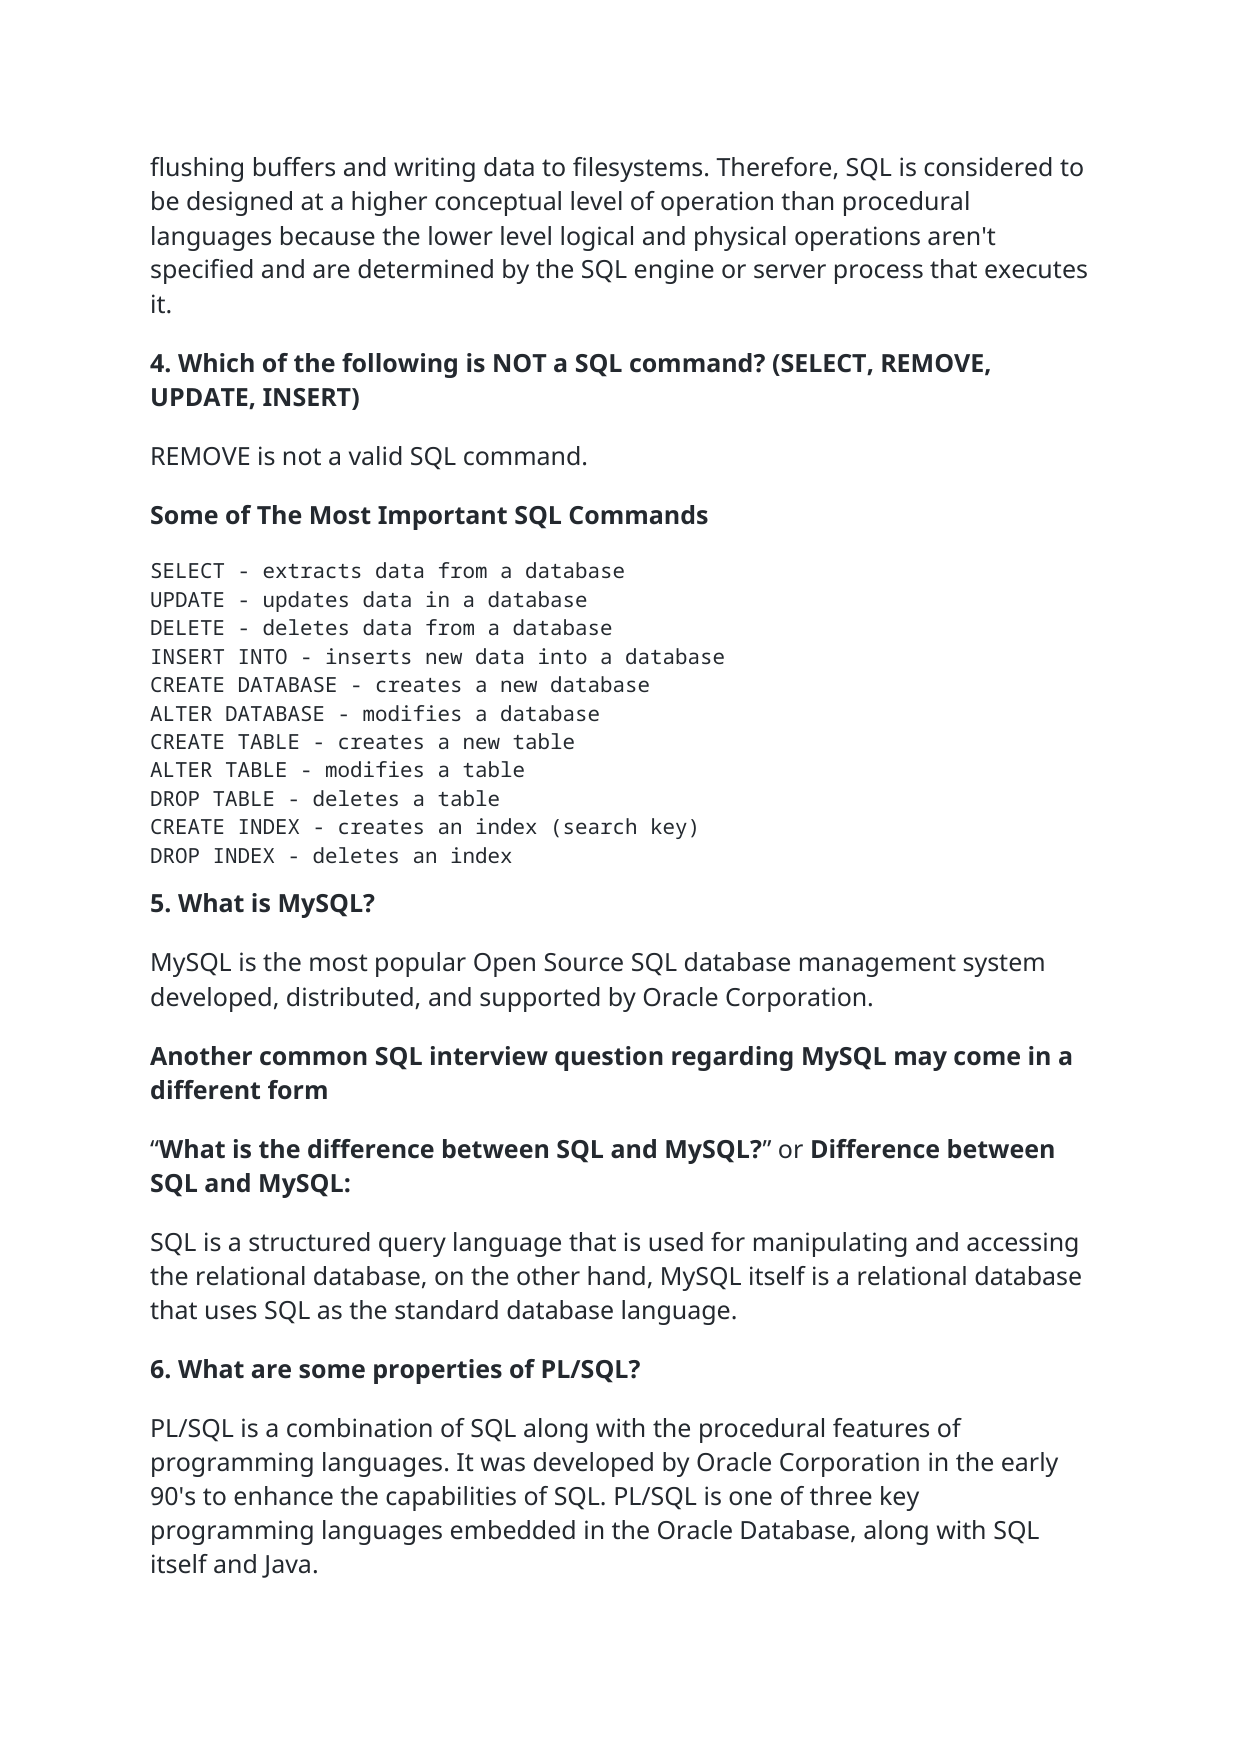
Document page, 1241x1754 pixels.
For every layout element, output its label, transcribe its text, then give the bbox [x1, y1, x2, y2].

text DELETE - deletes data from a database [150, 613, 1090, 642]
text CREATE INDEX - creates an index (search key) [150, 812, 1090, 841]
text ALTER DATABASE - modifies a database [150, 699, 1090, 727]
text 4. Which of the following is NOT a SQL command? (SELECT, REMOVE, UPDATE, INSERT) [150, 345, 1090, 413]
text ALTER TABLE - modifies a table [150, 756, 1090, 784]
text SQL is a structured query language that is used for manipulating and accessing the relational database, on the other hand, MySQL itself is a relational database that uses SQL as the standard database language. [150, 1224, 1090, 1327]
text INSERT INTO - inserts new data into a database [150, 642, 1090, 670]
text 5. What is MySQL? [150, 886, 1090, 920]
text MySQL is the most popular Open Source SQL database management system developed, distributed, and supported by Oracle Corporation. [150, 945, 1090, 1013]
text CREATE DATABASE - creates a new database [150, 670, 1090, 699]
text SELECT - extracts data from a database [150, 557, 1090, 585]
text 6. What are some properties of PL/SQL? [150, 1352, 1090, 1386]
text REMOVE is not a valid SQL command. [150, 438, 1090, 472]
text Another common SQL interview question regarding MySQL may come in a different form [150, 1038, 1090, 1106]
text CREATE TABLE - creates a new table [150, 727, 1090, 756]
text DROP TABLE - deletes a table [150, 784, 1090, 812]
text Some of The Most Important SQL Commands [150, 497, 1090, 532]
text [150, 150, 1090, 320]
text UPDATE - updates data in a database [150, 585, 1090, 613]
text “What is the difference between SQL and MySQL?” or Difference between SQL and MySQL: [150, 1131, 1090, 1199]
text PL/SQL is a combination of SQL along with the procedural features of programming languages. It was developed by Oracle Corporation in the early 90's to enhance the capabilities of SQL. PL/SQL is one of three key programming languages embedded in the Oracle Database, along with SQL itself and Java. [150, 1411, 1090, 1581]
text DROP INDEX - deletes an index [150, 841, 1090, 869]
